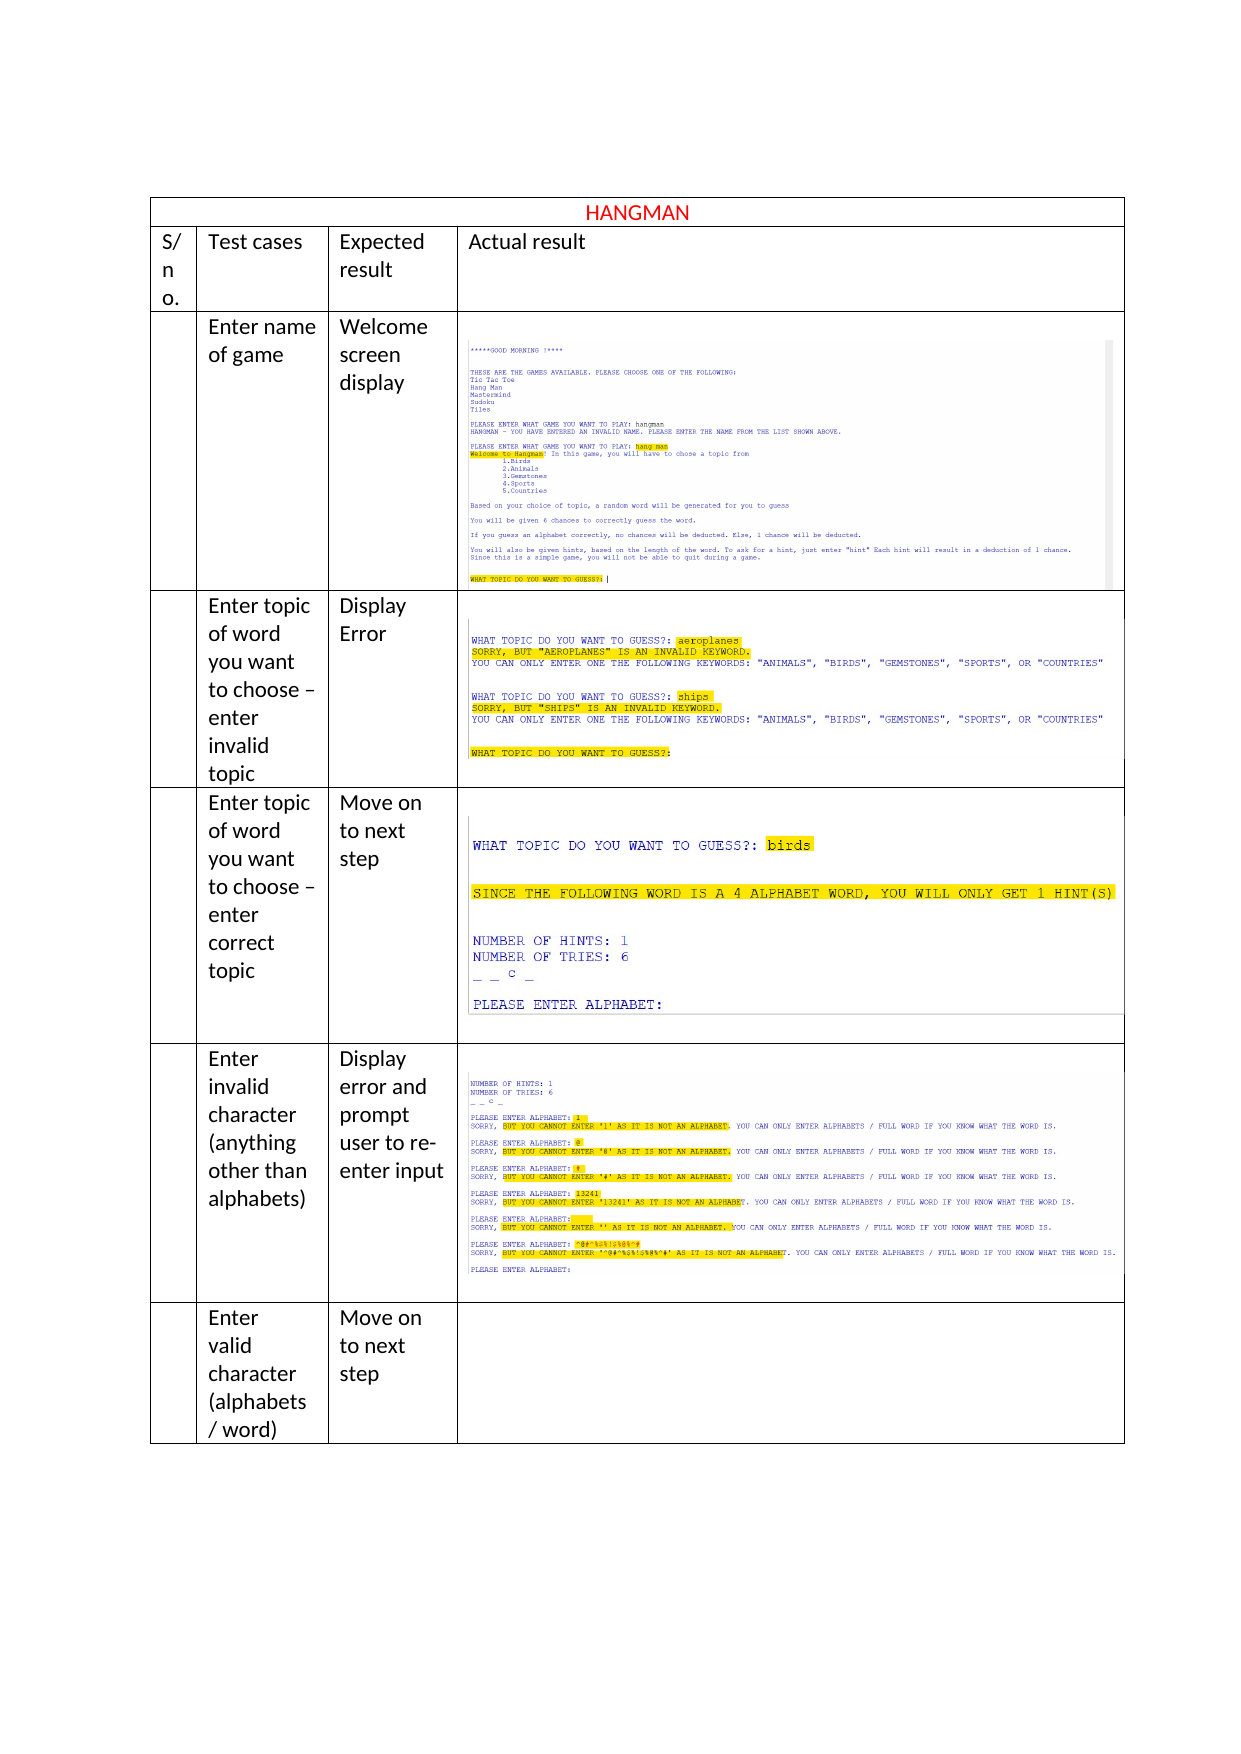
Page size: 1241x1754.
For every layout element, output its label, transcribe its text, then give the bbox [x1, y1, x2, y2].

table_cell Expected result [329, 227, 457, 311]
table_header HANGMAN [151, 198, 1124, 226]
table_cell [458, 1303, 1124, 1443]
table_cell Display Error [329, 591, 457, 787]
table_cell [151, 1303, 196, 1443]
picture [468, 816, 1125, 1015]
table_cell [458, 788, 1124, 1043]
table_cell Display error and prompt user to re-enter input [329, 1044, 457, 1302]
table_cell Enter name of game [197, 312, 328, 590]
picture [468, 619, 1125, 759]
picture [468, 340, 1114, 590]
table_cell [151, 591, 196, 787]
table_cell Actual result [458, 227, 1124, 311]
table_cell S/no. [151, 227, 196, 311]
table_cell [458, 1044, 1124, 1302]
table_cell Enter topic of word you want to choose – enter correct topic [197, 788, 328, 1043]
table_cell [329, 1303, 457, 1443]
table_cell [458, 312, 1124, 590]
picture [468, 1072, 1125, 1274]
table_cell [458, 591, 1124, 787]
table_cell [151, 312, 196, 590]
table_cell Welcome screen display [329, 312, 457, 590]
table_cell [151, 1044, 196, 1302]
table_cell Enter invalid character (anything other than alphabets) [197, 1044, 328, 1302]
table_cell [151, 788, 196, 1043]
table_cell Move on to next step [329, 788, 457, 1043]
table_cell Test cases [197, 227, 328, 311]
table_cell Enter topic of word you want to choose – enter invalid topic [197, 591, 328, 787]
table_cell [197, 1303, 328, 1443]
